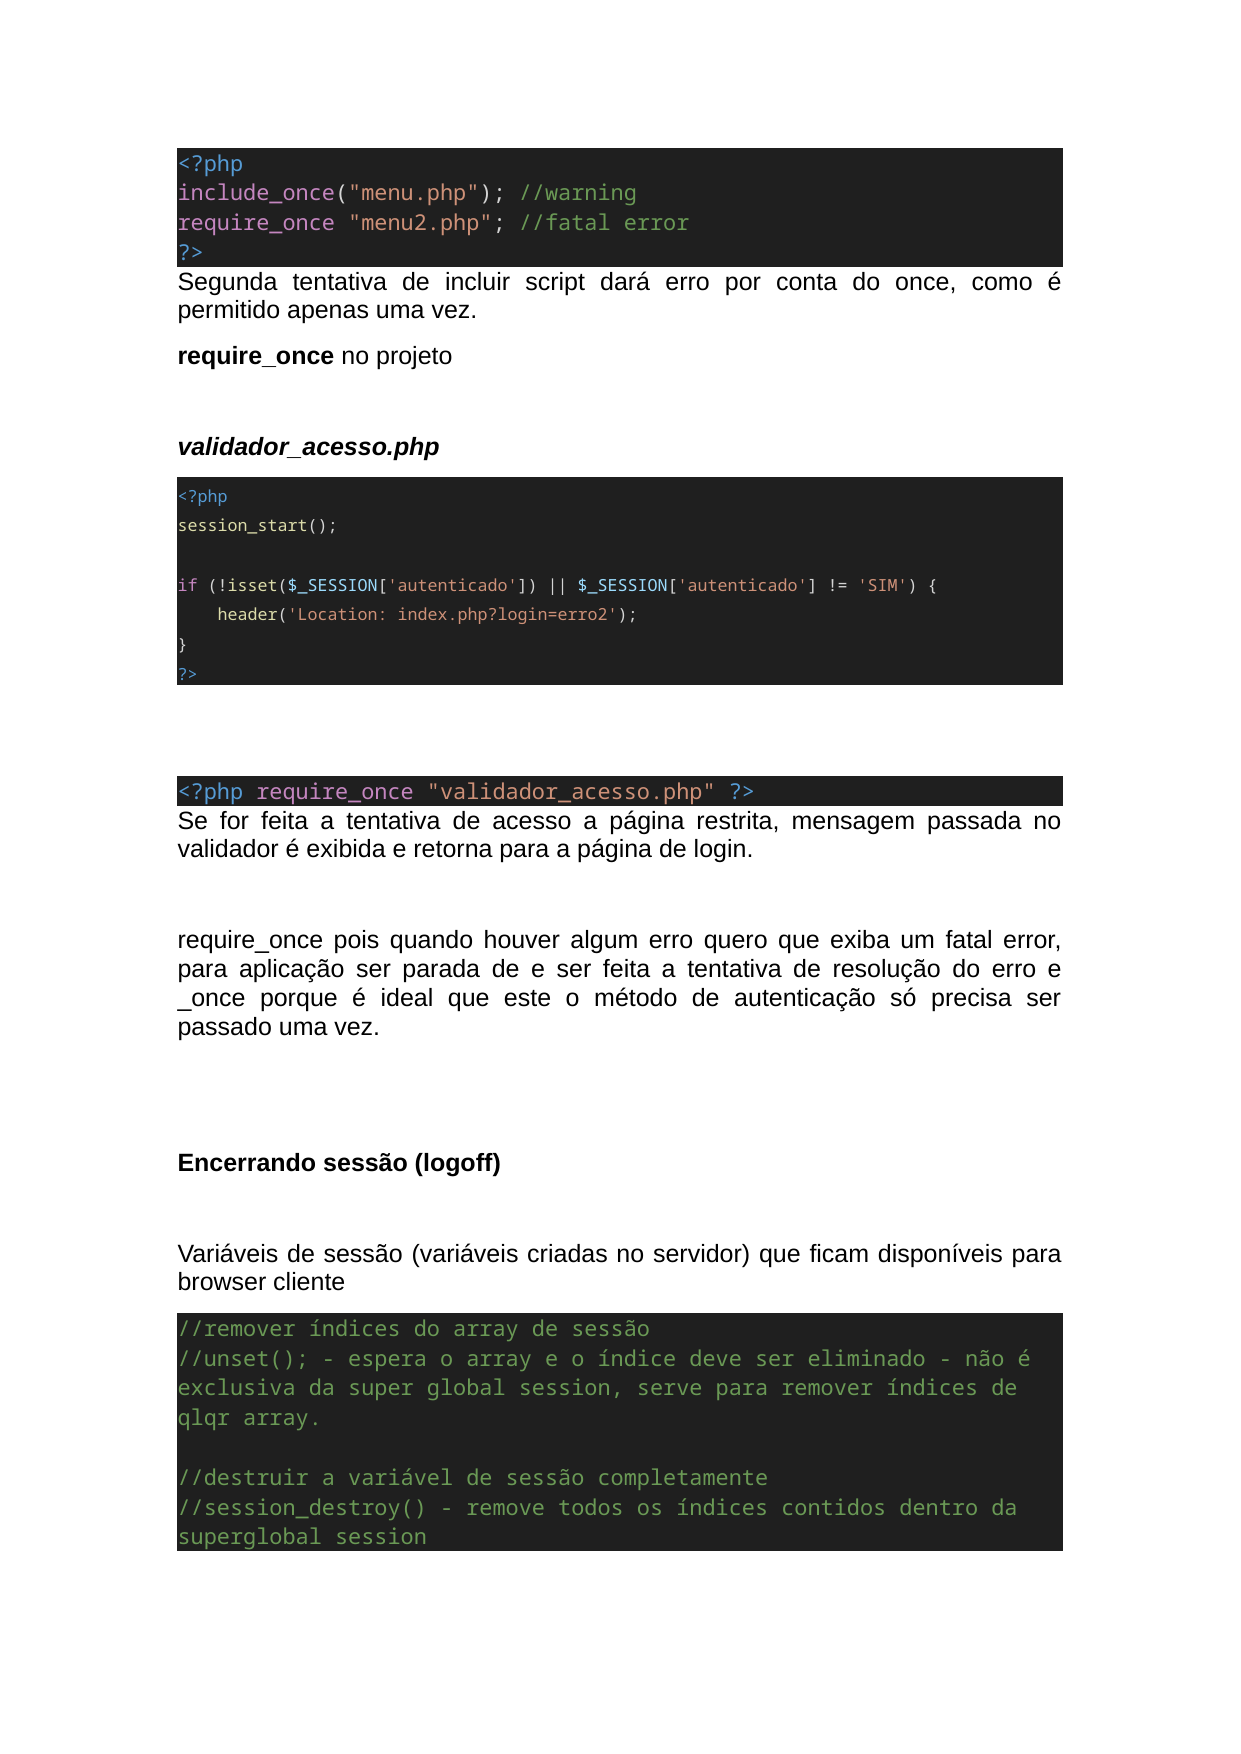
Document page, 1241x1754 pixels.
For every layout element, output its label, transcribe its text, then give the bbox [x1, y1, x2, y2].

text session_start(); [177, 507, 1063, 537]
text require_once pois quando houver algum erro quero que exiba um fatal error, para aplicação ser parada de e ser feita a tentativa de resolução do erro e _once porque é ideal que este o método de autenticação só precisa ser passado uma vez. [177, 925, 1063, 1040]
text <?php require_once "validador_acesso.php" ?> [177, 776, 1063, 806]
text Encerrando sessão (logoff) [177, 1148, 1063, 1176]
text if (!isset($_SESSION['autenticado']) || $_SESSION['autenticado'] != 'SIM') { [177, 566, 1063, 596]
text <?php [177, 477, 1063, 507]
text <?php [177, 148, 1063, 177]
text Se for feita a tentativa de acesso a página restrita, mensagem passada no validador é exibida e retorna para a página de login. [177, 806, 1063, 863]
text //destruir a variável de sessão completamente [177, 1462, 1063, 1491]
text } [177, 626, 1063, 655]
text Variáveis de sessão (variáveis criadas no servidor) que ficam disponíveis para browser cliente [177, 1238, 1063, 1296]
text //unset(); - espera o array e o índice deve ser eliminado - não é exclusiva da super global session, serve para remover índices de qlqr array. [177, 1342, 1063, 1432]
text require_once no projeto [177, 341, 1063, 370]
text validador_acesso.php [177, 432, 1063, 461]
text Segunda tentativa de incluir script dará erro por conta do once, como é permitido apenas uma vez. [177, 267, 1063, 324]
text require_once "menu2.php"; //fatal error [177, 207, 1063, 237]
text include_once("menu.php"); //warning [177, 177, 1063, 207]
text ?> [177, 237, 1063, 267]
text //session_destroy() - remove todos os índices contidos dentro da superglobal session [177, 1491, 1063, 1551]
text ?> [177, 655, 1063, 685]
text header('Location: index.php?login=erro2'); [177, 596, 1063, 626]
text //remover índices do array de sessão [177, 1313, 1063, 1342]
